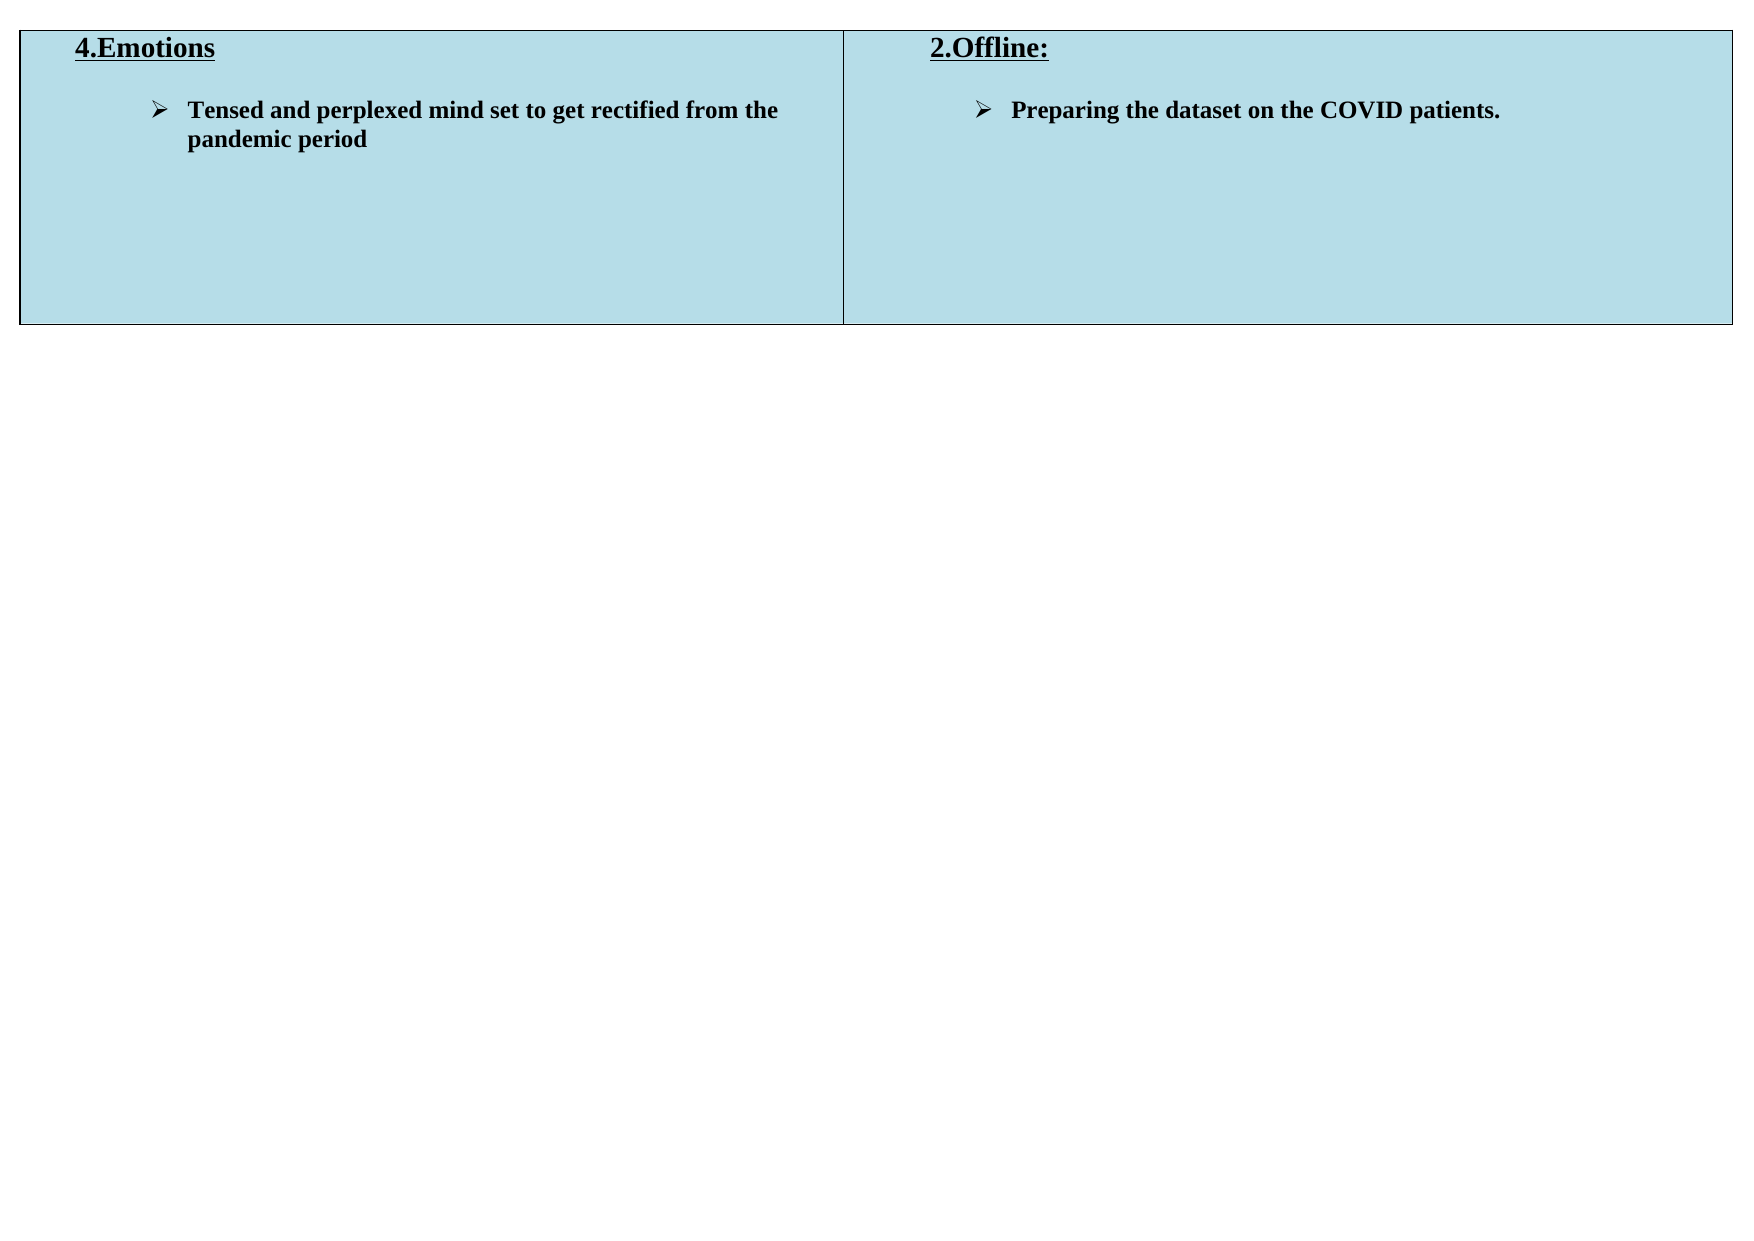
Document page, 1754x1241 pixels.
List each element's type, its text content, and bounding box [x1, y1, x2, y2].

table_header 4.Emotions Tensed and perplexed mind set to get rectified from the pandemic period [21, 31, 843, 323]
table_header 2.Offline: Preparing the dataset on the COVID patients. [844, 31, 1732, 323]
